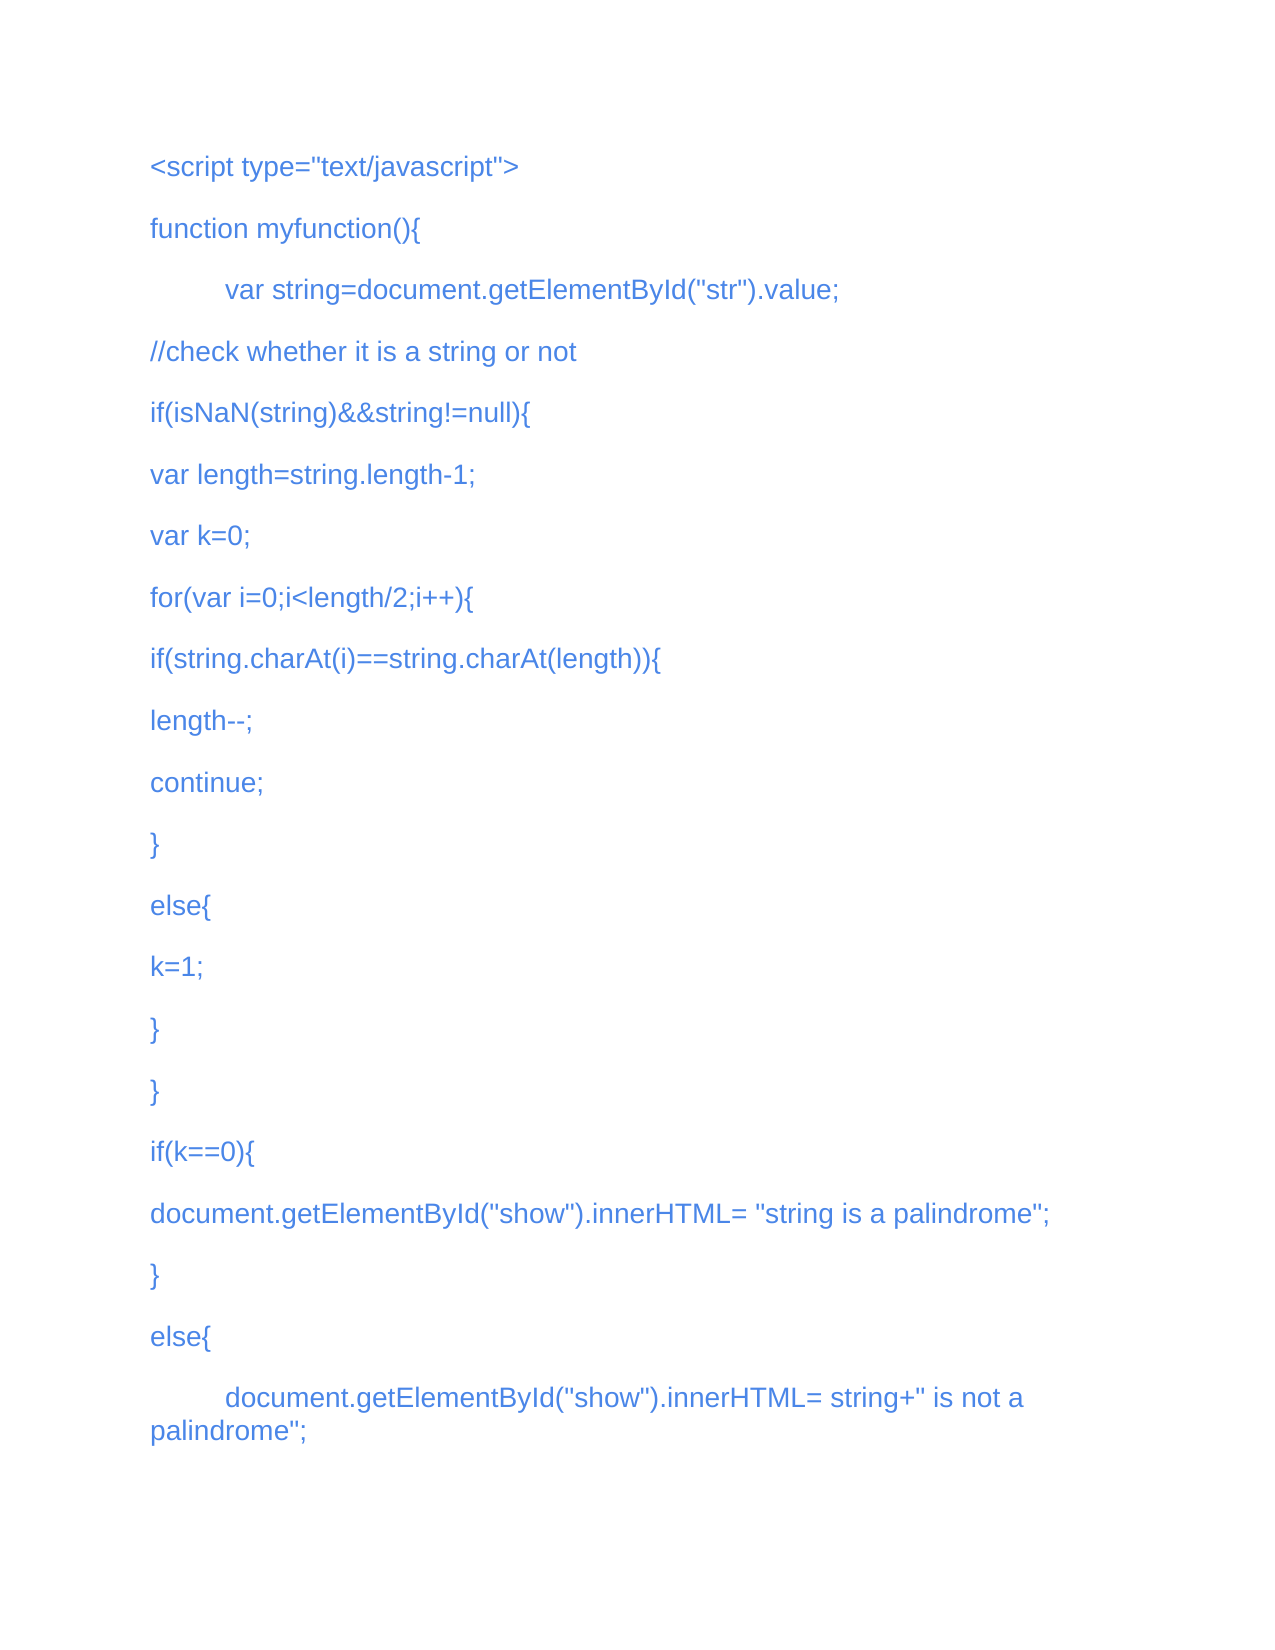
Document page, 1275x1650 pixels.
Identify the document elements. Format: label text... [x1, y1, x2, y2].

text if(isNaN(string)&&string!=null){ [150, 396, 1125, 429]
text //check whether it is a string or not [150, 335, 1125, 367]
text for(var i=0;i<length/2;i++){ [150, 581, 1125, 613]
text } [150, 1258, 1125, 1291]
text length--; [150, 704, 1125, 736]
text var string=document.getElementById("str").value; [150, 273, 1125, 306]
text } [150, 1012, 1125, 1044]
text else{ [150, 889, 1125, 921]
text document.getElementById("show").innerHTML= string+" is not a palindrome"; [150, 1381, 1125, 1446]
text function myfunction(){ [150, 212, 1125, 244]
text continue; [150, 766, 1125, 798]
text <script type="text/javascript"> [150, 150, 1125, 182]
text if(k==0){ [150, 1135, 1125, 1167]
text } [150, 1073, 1125, 1106]
text var length=string.length-1; [150, 458, 1125, 490]
text else{ [150, 1320, 1125, 1352]
text if(string.charAt(i)==string.charAt(length)){ [150, 642, 1125, 675]
text var k=0; [150, 519, 1125, 552]
text document.getElementById("show").innerHTML= "string is a palindrome"; [150, 1197, 1125, 1229]
text k=1; [150, 950, 1125, 983]
text } [150, 827, 1125, 859]
